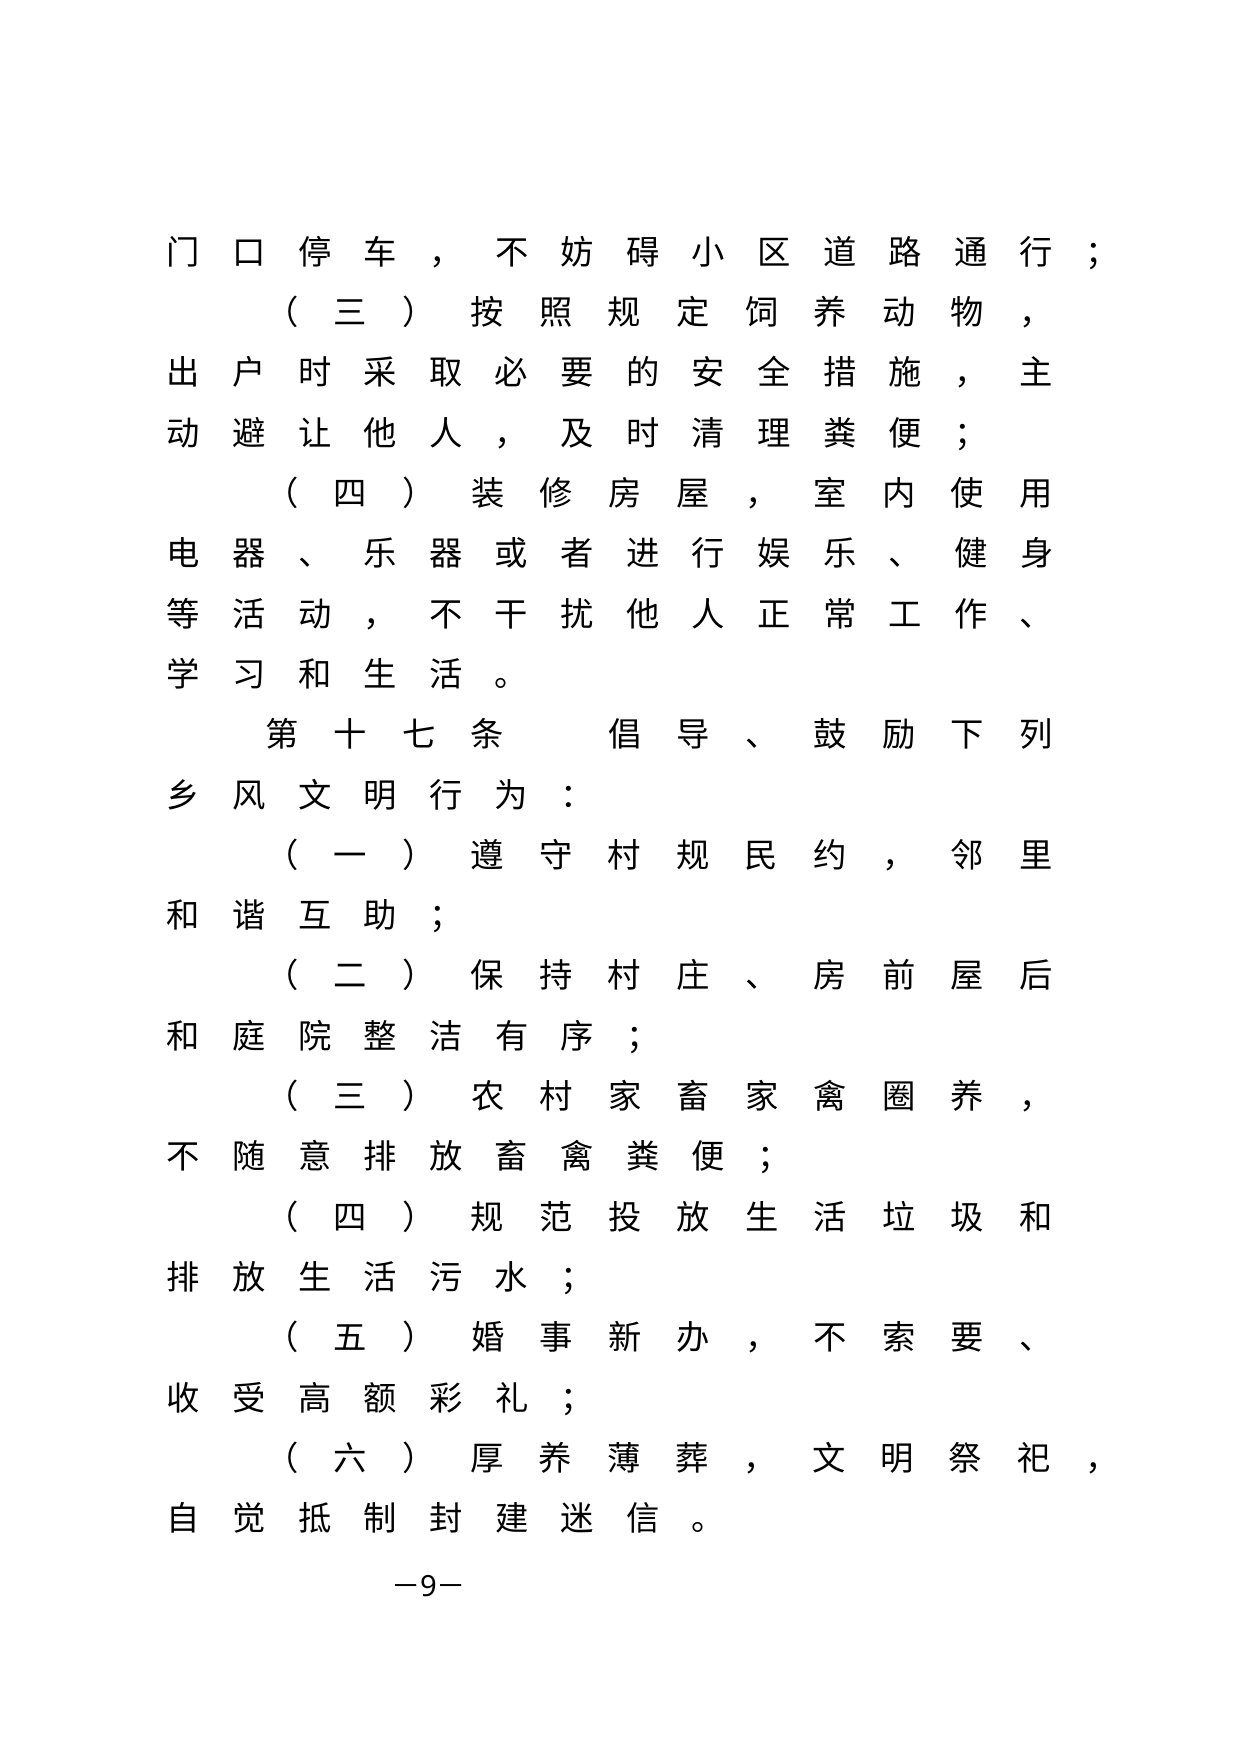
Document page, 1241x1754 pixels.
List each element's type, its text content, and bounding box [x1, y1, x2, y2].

text （三）按照规定饲养动物，出户时采取必要的安全措施，主动避让他人，及时清理粪便； [167, 280, 1085, 461]
text （一）遵守村规民约，邻里和谐互助； [167, 823, 1085, 943]
text （二）保持村庄、房前屋后和庭院整洁有序； [167, 943, 1085, 1064]
text 第十七条 倡导、鼓励下列乡风文明行为： [167, 702, 1085, 823]
text （三）农村家畜家禽圈养，不随意排放畜禽粪便； [167, 1064, 1085, 1184]
text （五）婚事新办，不索要、收受高额彩礼； [167, 1305, 1085, 1426]
text （四）规范投放生活垃圾和排放生活污水； [167, 1184, 1085, 1305]
text （二）爱护公用设施设备，不在公共绿地、他人车位和车库门口停车，不妨碍小区道路通行； [167, 219, 1085, 280]
text （六）厚养薄葬，文明祭祀，自觉抵制封建迷信。 [167, 1426, 1085, 1546]
text （四）装修房屋，室内使用电器、乐器或者进行娱乐、健身等活动，不干扰他人正常工作、学习和生活。 [167, 461, 1085, 702]
